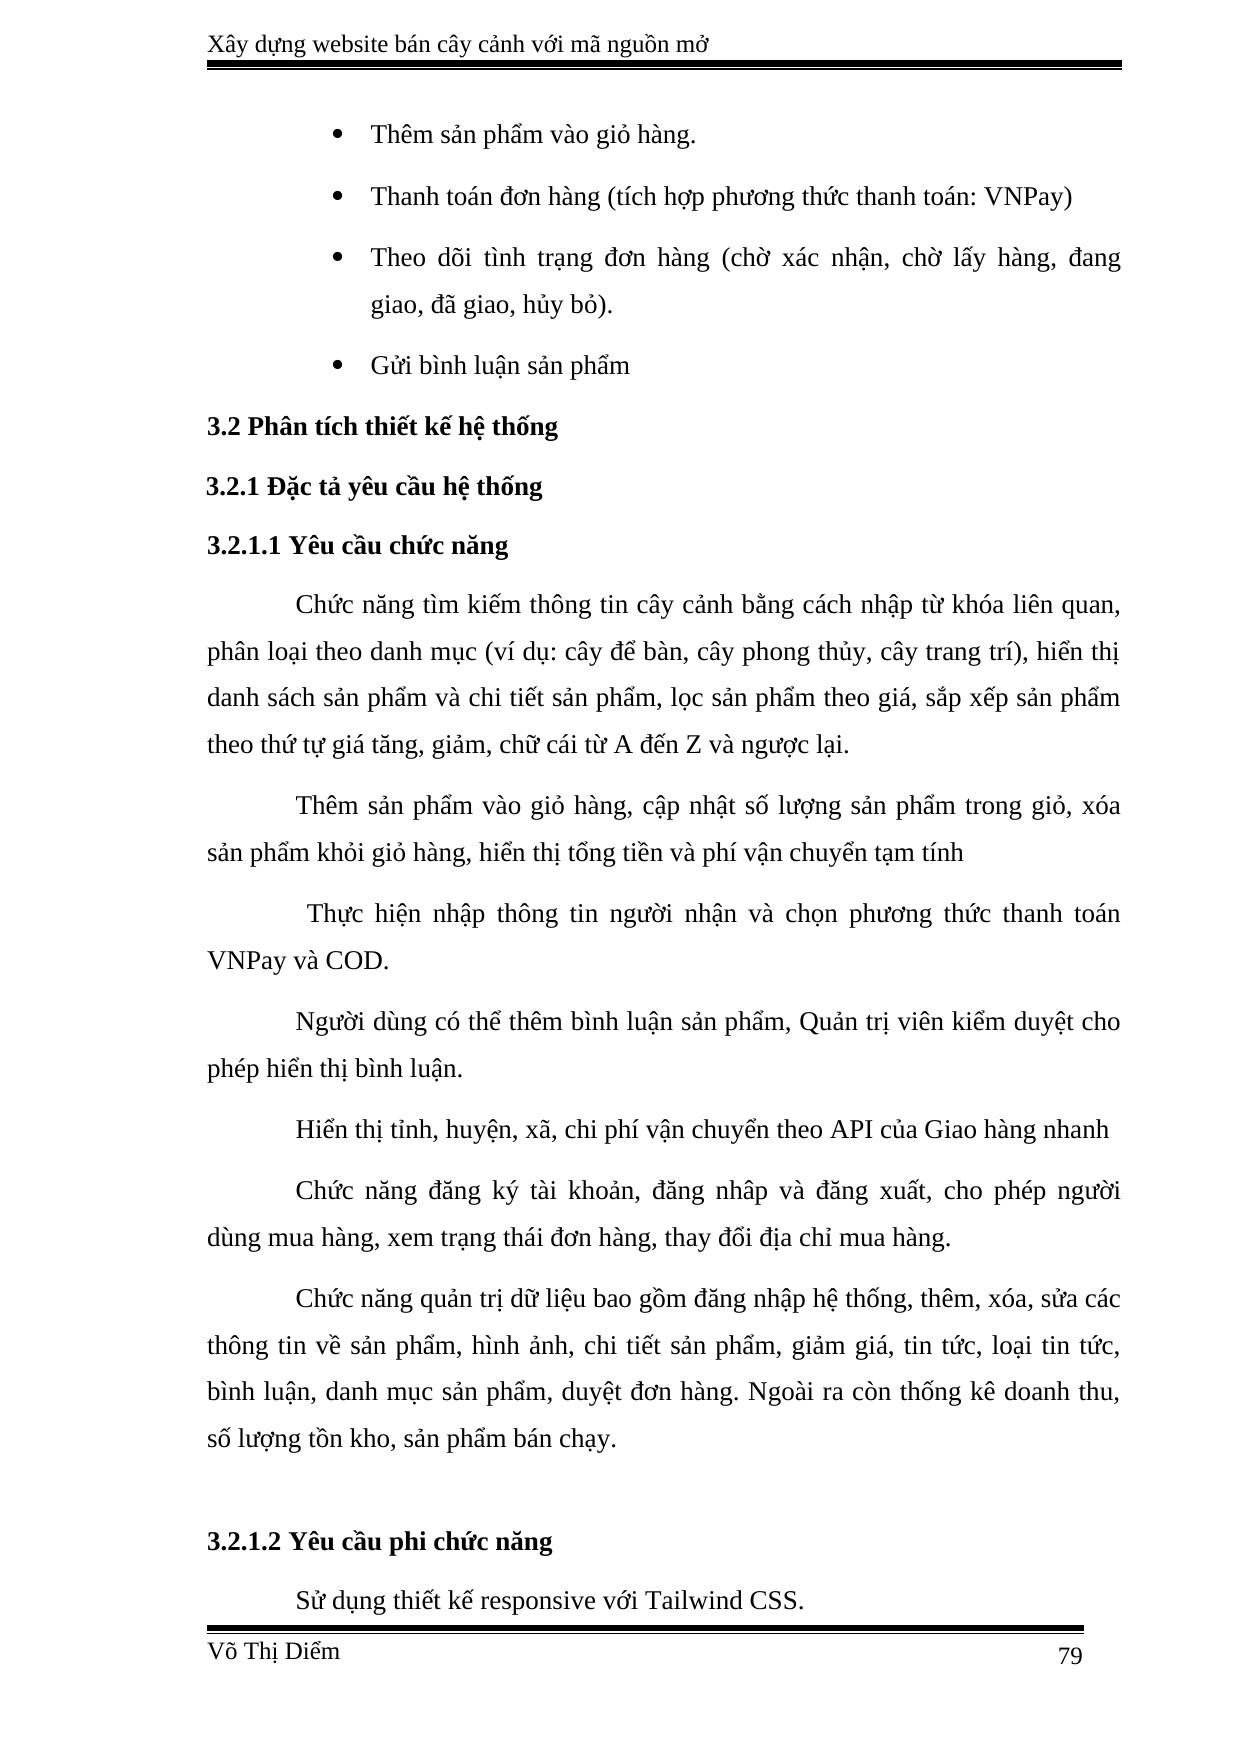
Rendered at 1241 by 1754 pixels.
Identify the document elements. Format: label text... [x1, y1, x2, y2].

text Chức năng tìm kiếm thông tin cây cảnh bằng cách nhập từ khóa liên quan, phân loại theo danh mục (ví dụ: cây để bàn, cây phong thủy, cây trang trí), hiển thị danh sách sản phẩm và chi tiết sản phẩm, lọc sản phẩm theo giá, sắp xếp sản phẩm theo thứ tự giá tăng, giảm, chữ cái từ A đến Z và ngược lại. [207, 588, 1122, 759]
subtitle Phân tích thiết kế hệ thống [207, 411, 1122, 442]
subtitle Yêu cầu chức năng [207, 529, 1122, 560]
text Chức năng đăng ký tài khoản, đăng nhâp và đăng xuất, cho phép người dùng mua hàng, xem trạng thái đơn hàng, thay đổi địa chỉ mua hàng. [207, 1174, 1122, 1252]
list Gửi bình luận sản phẩm [333, 349, 1122, 380]
list Theo dõi tình trạng đơn hàng (chờ xác nhận, chờ lấy hàng, đang giao, đã giao, hủy bỏ). [333, 241, 1122, 319]
text Thực hiện nhập thông tin người nhận và chọn phương thức thanh toán VNPay và COD. [207, 897, 1122, 975]
list Thêm sản phẩm vào giỏ hàng. [333, 118, 1122, 149]
list Thanh toán đơn hàng (tích hợp phương thức thanh toán: VNPay) [333, 179, 1122, 211]
text Thêm sản phẩm vào giỏ hàng, cập nhật số lượng sản phẩm trong giỏ, xóa sản phẩm khỏi giỏ hàng, hiển thị tổng tiền và phí vận chuyển tạm tính [207, 789, 1122, 867]
text Chức năng quản trị dữ liệu bao gồm đăng nhập hệ thống, thêm, xóa, sửa các thông tin về sản phẩm, hình ảnh, chi tiết sản phẩm, giảm giá, tin tức, loại tin tức, bình luận, danh mục sản phẩm, duyệt đơn hàng. Ngoài ra còn thống kê doanh thu, số lượng tồn kho, sản phẩm bán chạy. [207, 1282, 1122, 1453]
subtitle Yêu cầu phi chức năng [207, 1525, 1122, 1556]
text Người dùng có thể thêm bình luận sản phẩm, Quản trị viên kiểm duyệt cho phép hiển thị bình luận. [207, 1005, 1122, 1083]
text Sử dụng thiết kế responsive với Tailwind CSS. [207, 1584, 1122, 1615]
text Hiển thị tỉnh, huyện, xã, chi phí vận chuyển theo API của Giao hàng nhanh [207, 1113, 1122, 1144]
subtitle Đặc tả yêu cầu hệ thống [206, 470, 1122, 501]
